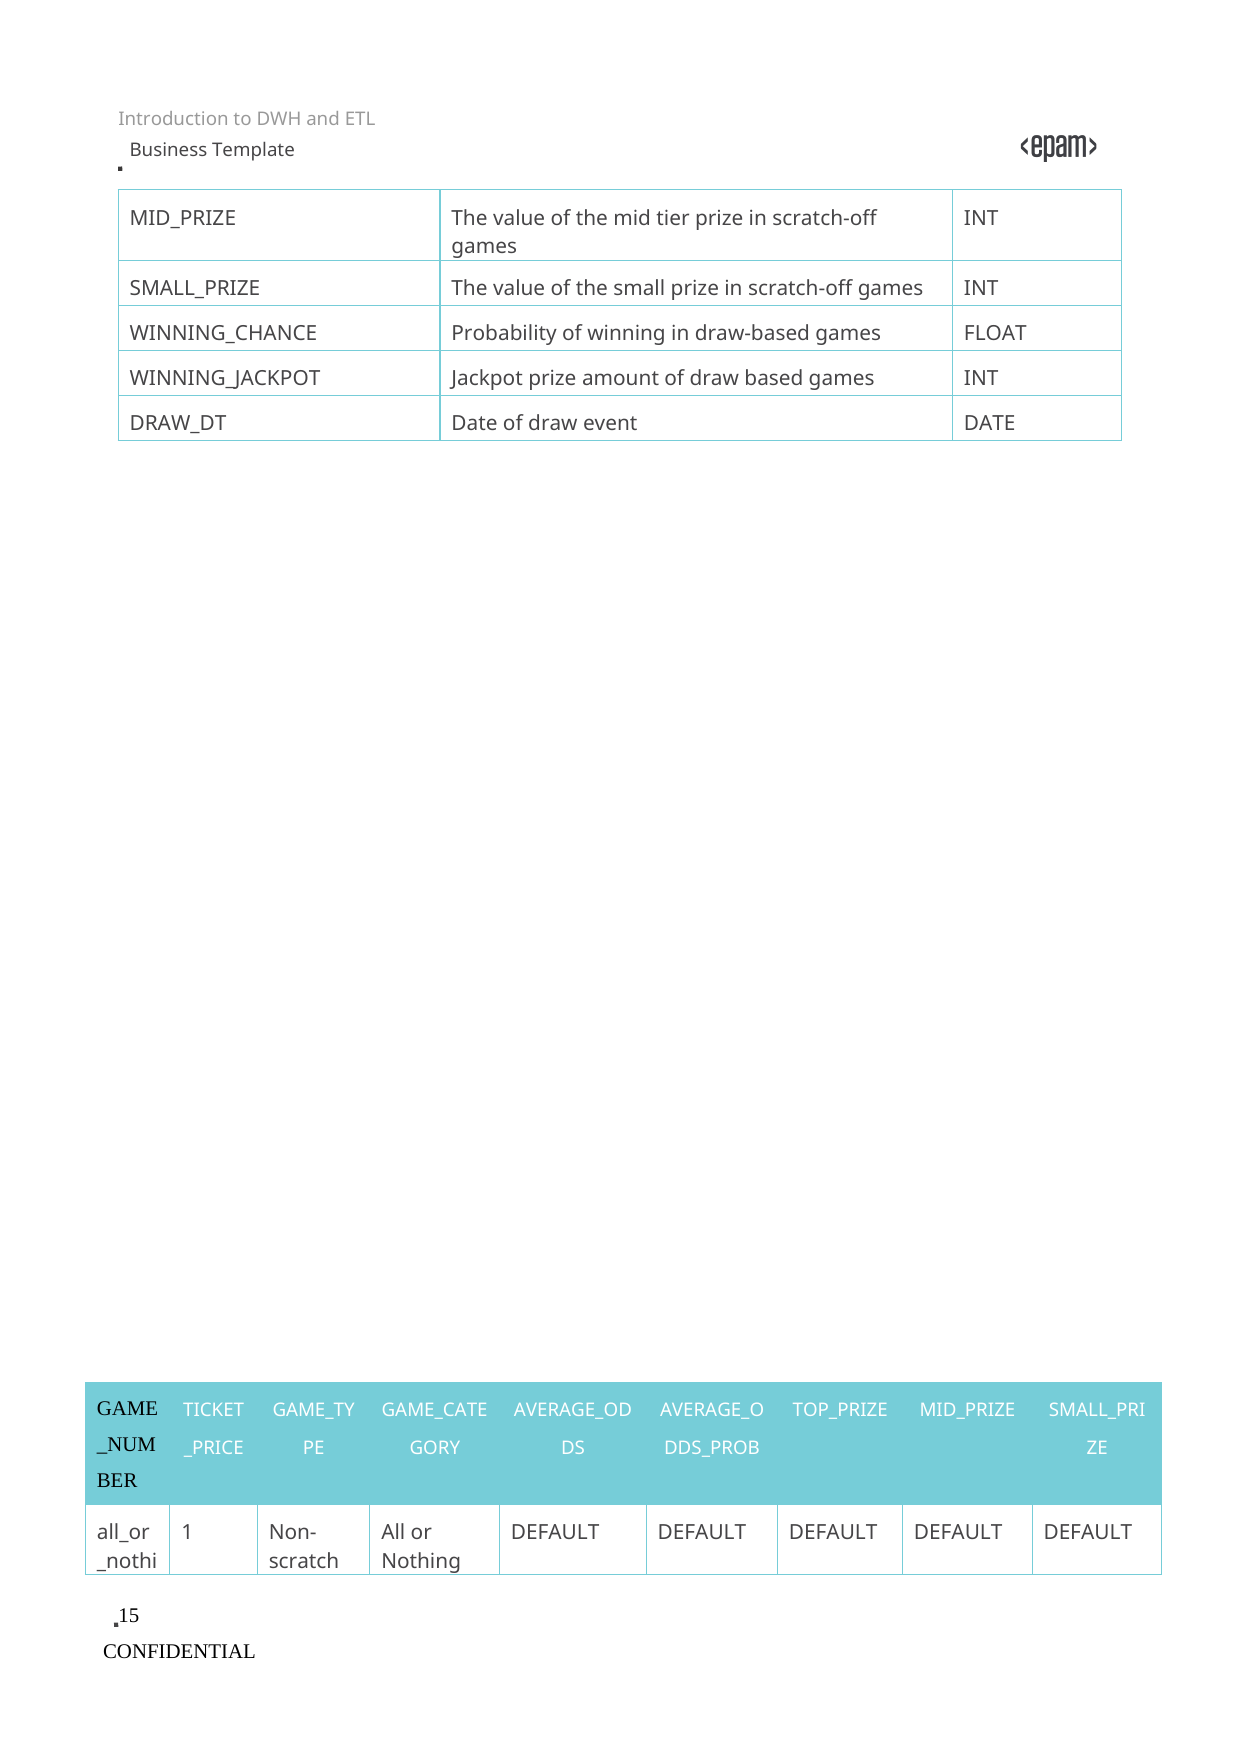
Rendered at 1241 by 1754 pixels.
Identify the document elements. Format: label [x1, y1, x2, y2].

picture [1020, 135, 1097, 162]
